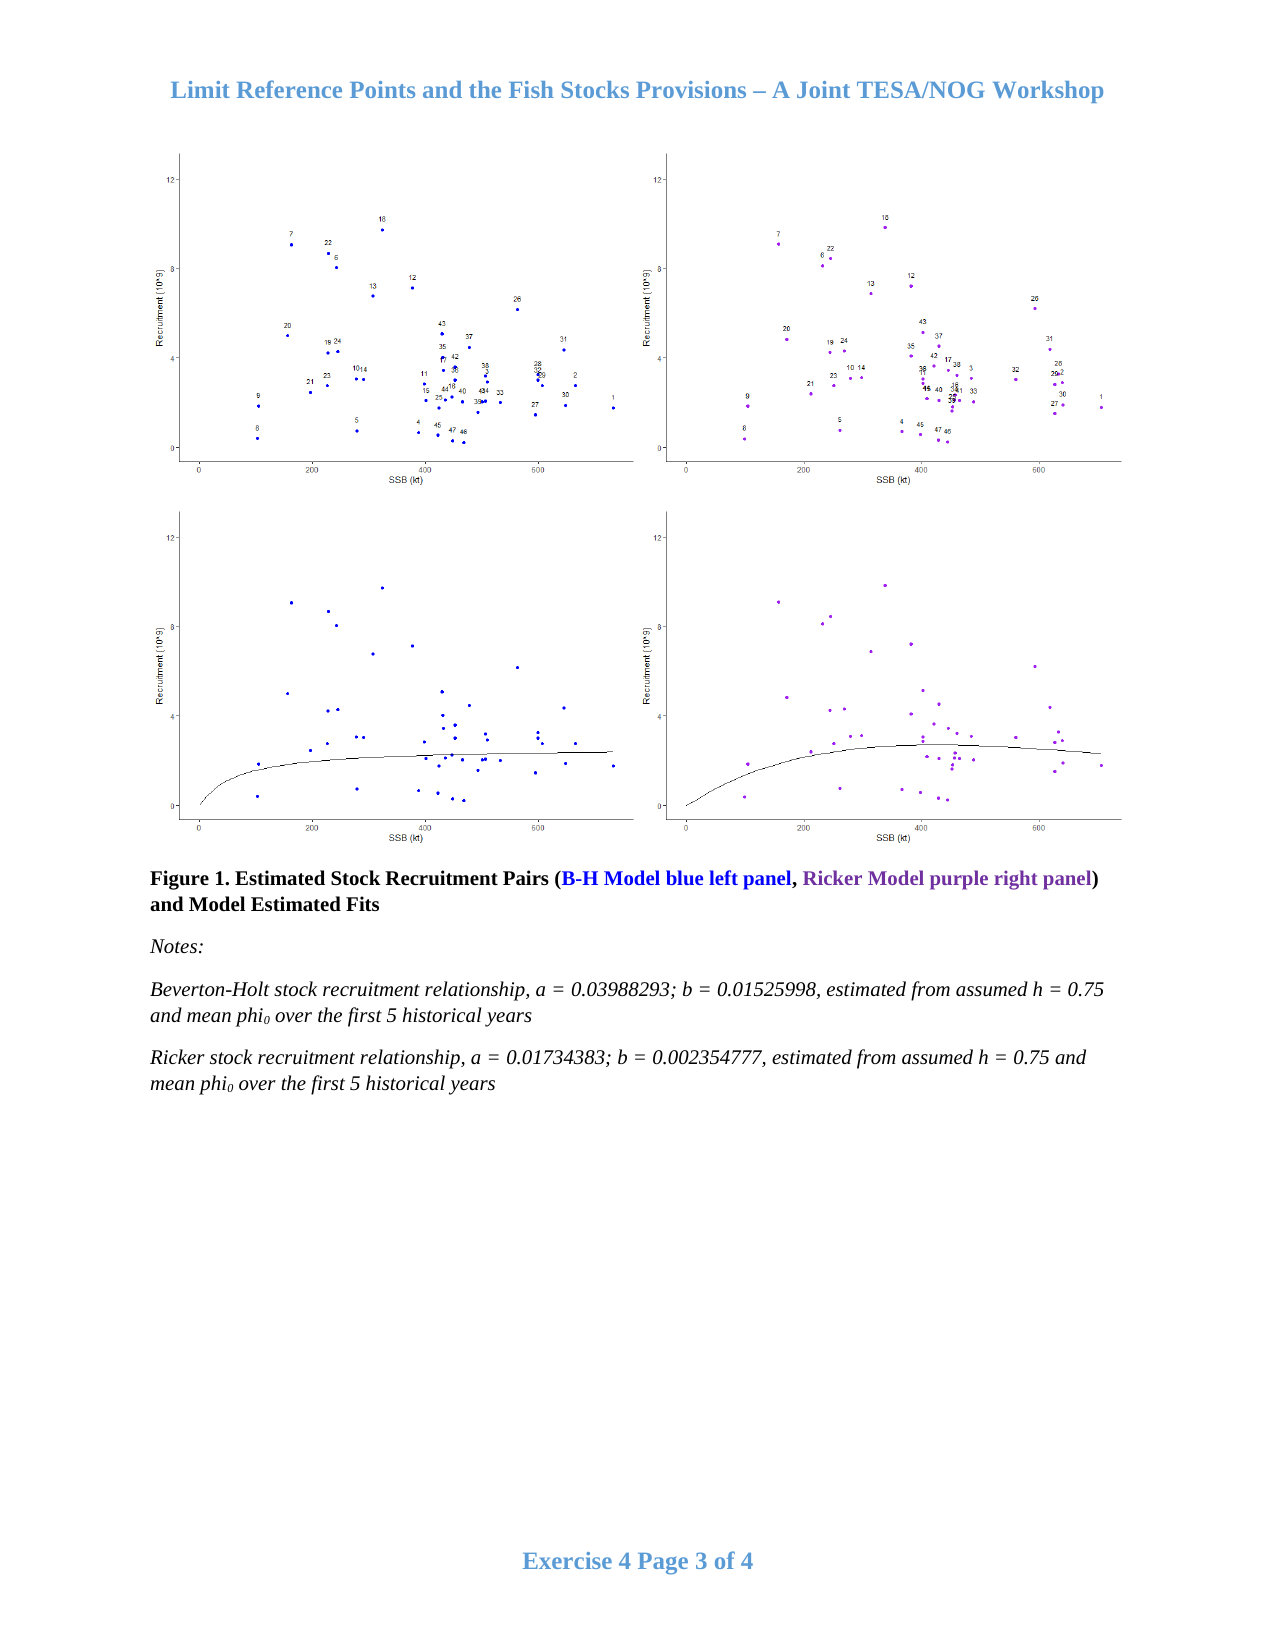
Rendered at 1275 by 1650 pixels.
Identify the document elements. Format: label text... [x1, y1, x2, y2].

picture [150, 150, 1125, 489]
text Ricker stock recruitment relationship, a = 0.01734383; b = 0.002354777, estimated from assumed h = 0.75 and mean phi0 over the first 5 historical years [150, 1045, 1125, 1095]
picture [150, 507, 1125, 847]
text Figure 1. Estimated Stock Recruitment Pairs (B-H Model blue left panel, Ricker Model purple right panel) and Model Estimated Fits [150, 866, 1125, 916]
text Beverton-Holt stock recruitment relationship, a = 0.03988293; b = 0.01525998, estimated from assumed h = 0.75 and mean phi0 over the first 5 historical years [150, 977, 1125, 1027]
text Notes: [150, 934, 1125, 958]
